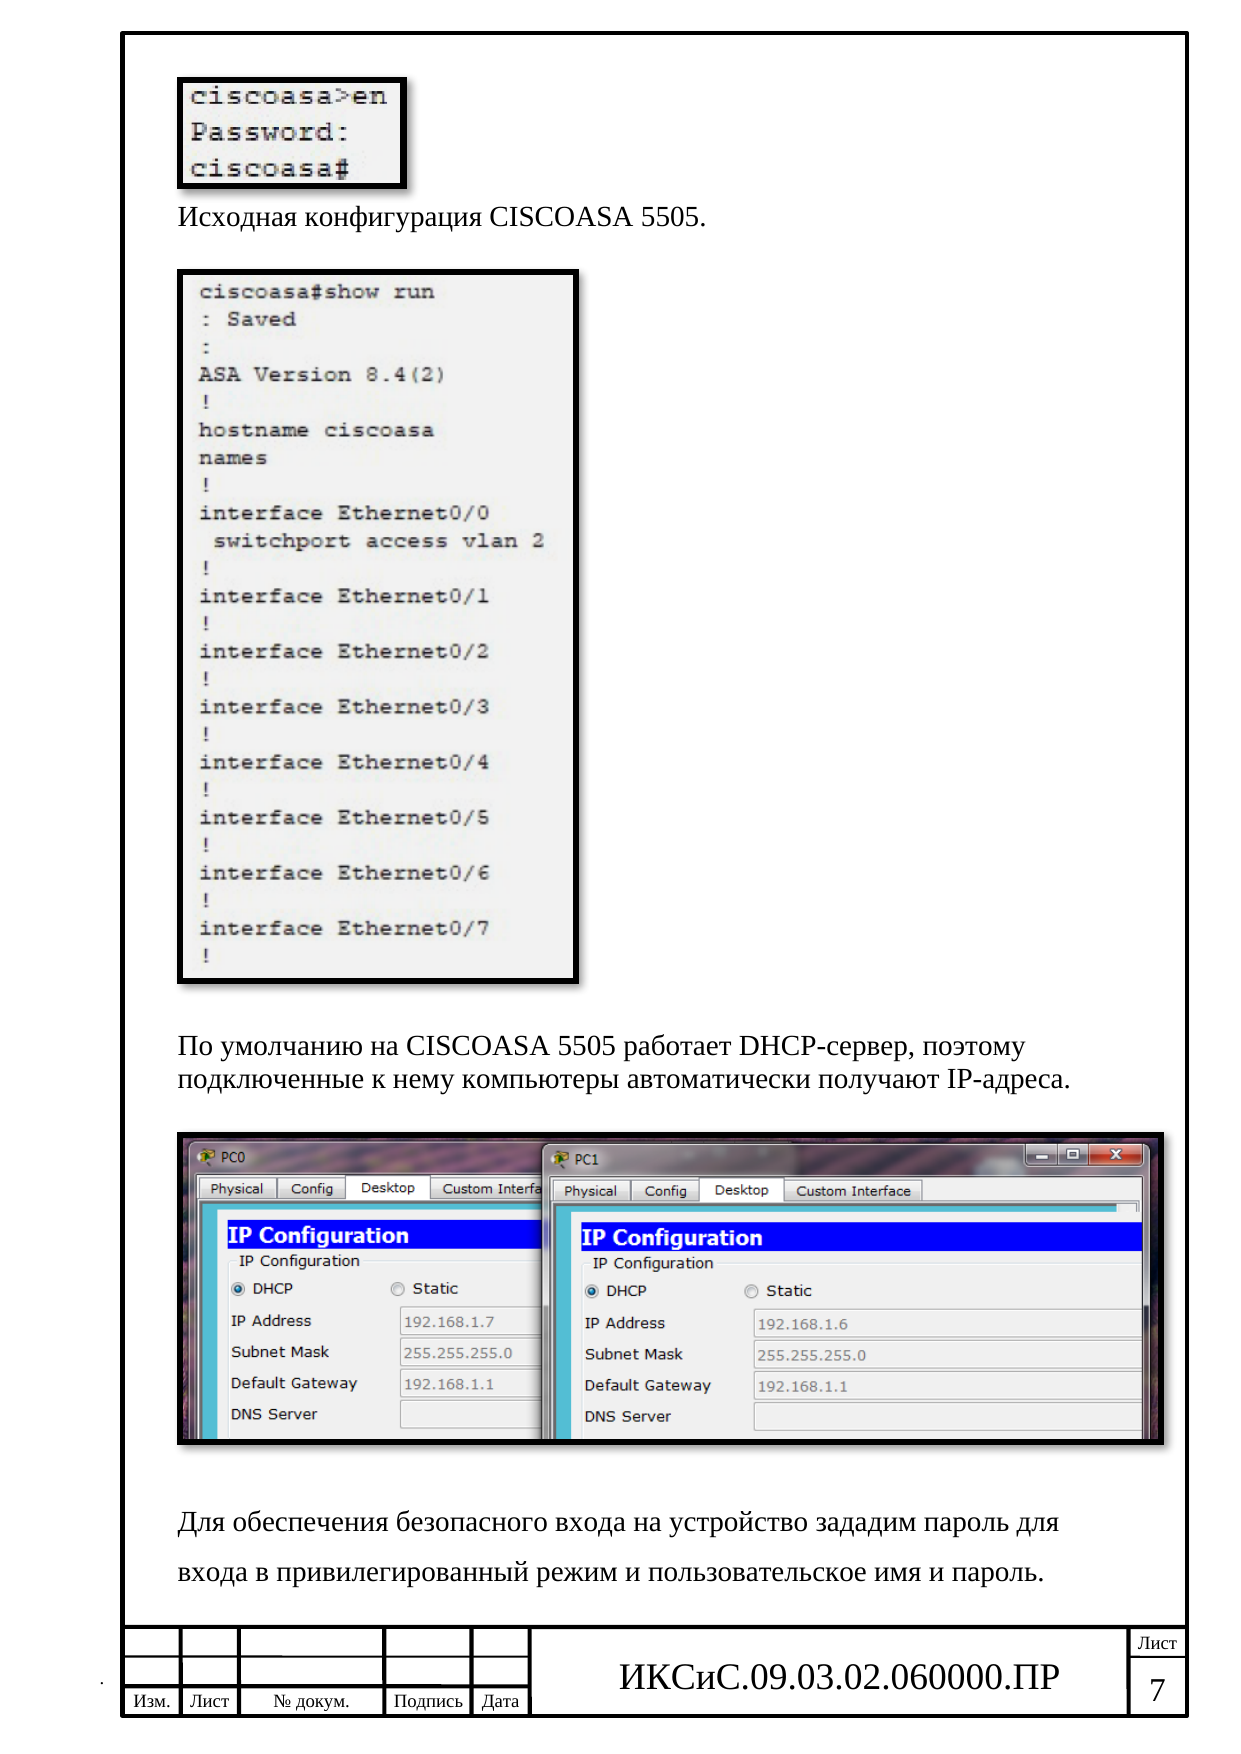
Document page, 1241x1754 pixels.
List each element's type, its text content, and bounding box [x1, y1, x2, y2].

text подключенные к нему компьютеры автоматически получают IP-адреса. [177, 1061, 1152, 1095]
text входа в привилегированный режим и пользовательское имя и пароль. [177, 1554, 1152, 1588]
picture [183, 275, 573, 978]
picture [183, 83, 400, 183]
text Исходная конфигурация CISCOASA 5505. [177, 199, 1152, 232]
text По умолчанию на CISCOASA 5505 работает DHCP-сервер, поэтому [177, 1028, 1152, 1061]
picture [183, 1138, 1158, 1439]
text Для обеспечения безопасного входа на устройство зададим пароль для [177, 1504, 1152, 1537]
